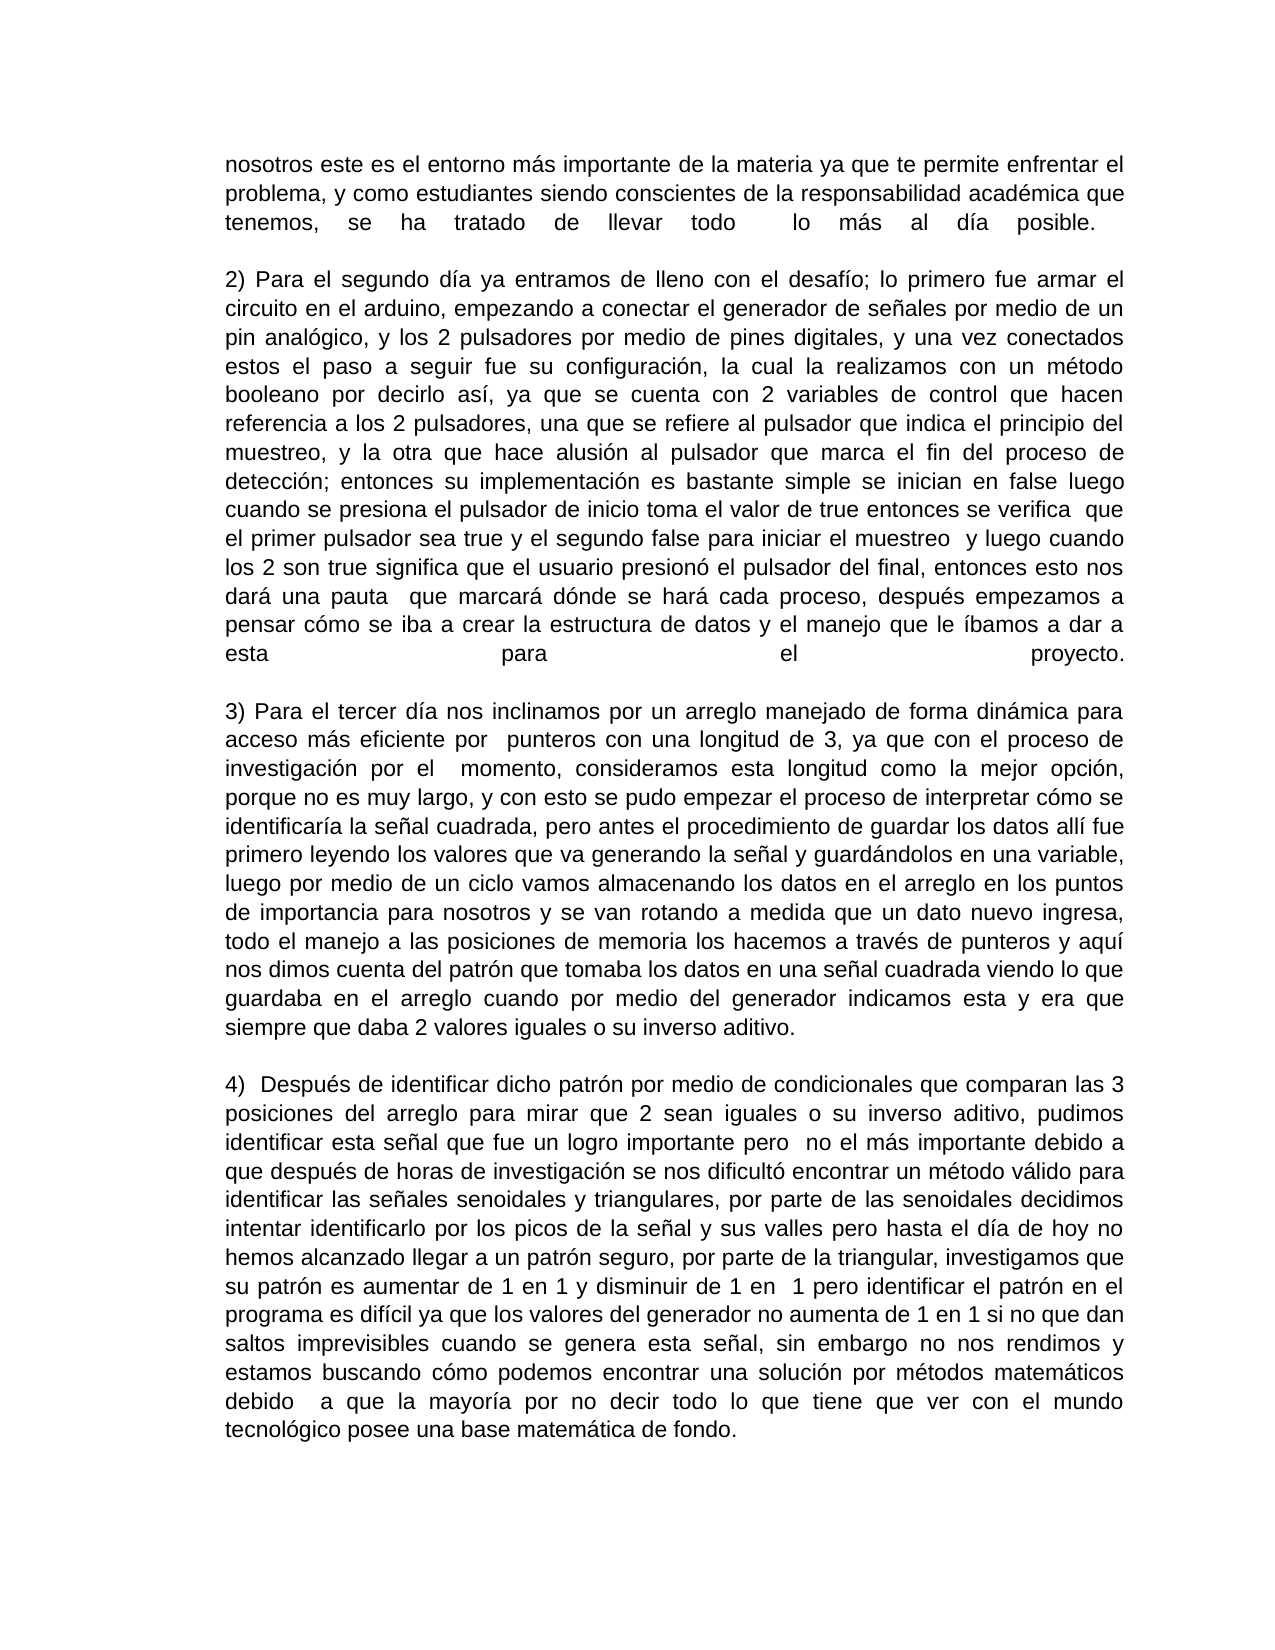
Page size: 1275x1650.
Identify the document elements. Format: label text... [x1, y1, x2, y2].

text 4) Después de identificar dicho patrón por medio de condicionales que comparan las 3 posiciones del arreglo para mirar que 2 sean iguales o su inverso aditivo, pudimos identificar esta señal que fue un logro importante pero no el más importante debido a que después de horas de investigación se nos dificultó encontrar un método válido para identificar las señales senoidales y triangulares, por parte de las senoidales decidimos intentar identificarlo por los picos de la señal y sus valles pero hasta el día de hoy no hemos alcanzado llegar a un patrón seguro, por parte de la triangular, investigamos que su patrón es aumentar de 1 en 1 y disminuir de 1 en 1 pero identificar el patrón en el programa es difícil ya que los valores del generador no aumenta de 1 en 1 si no que dan saltos imprevisibles cuando se genera esta señal, sin embargo no nos rendimos y estamos buscando cómo podemos encontrar una solución por métodos matemáticos debido a que la mayoría por no decir todo lo que tiene que ver con el mundo tecnológico posee una base matemática de fondo. [225, 1070, 1125, 1444]
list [187, 150, 1125, 1041]
